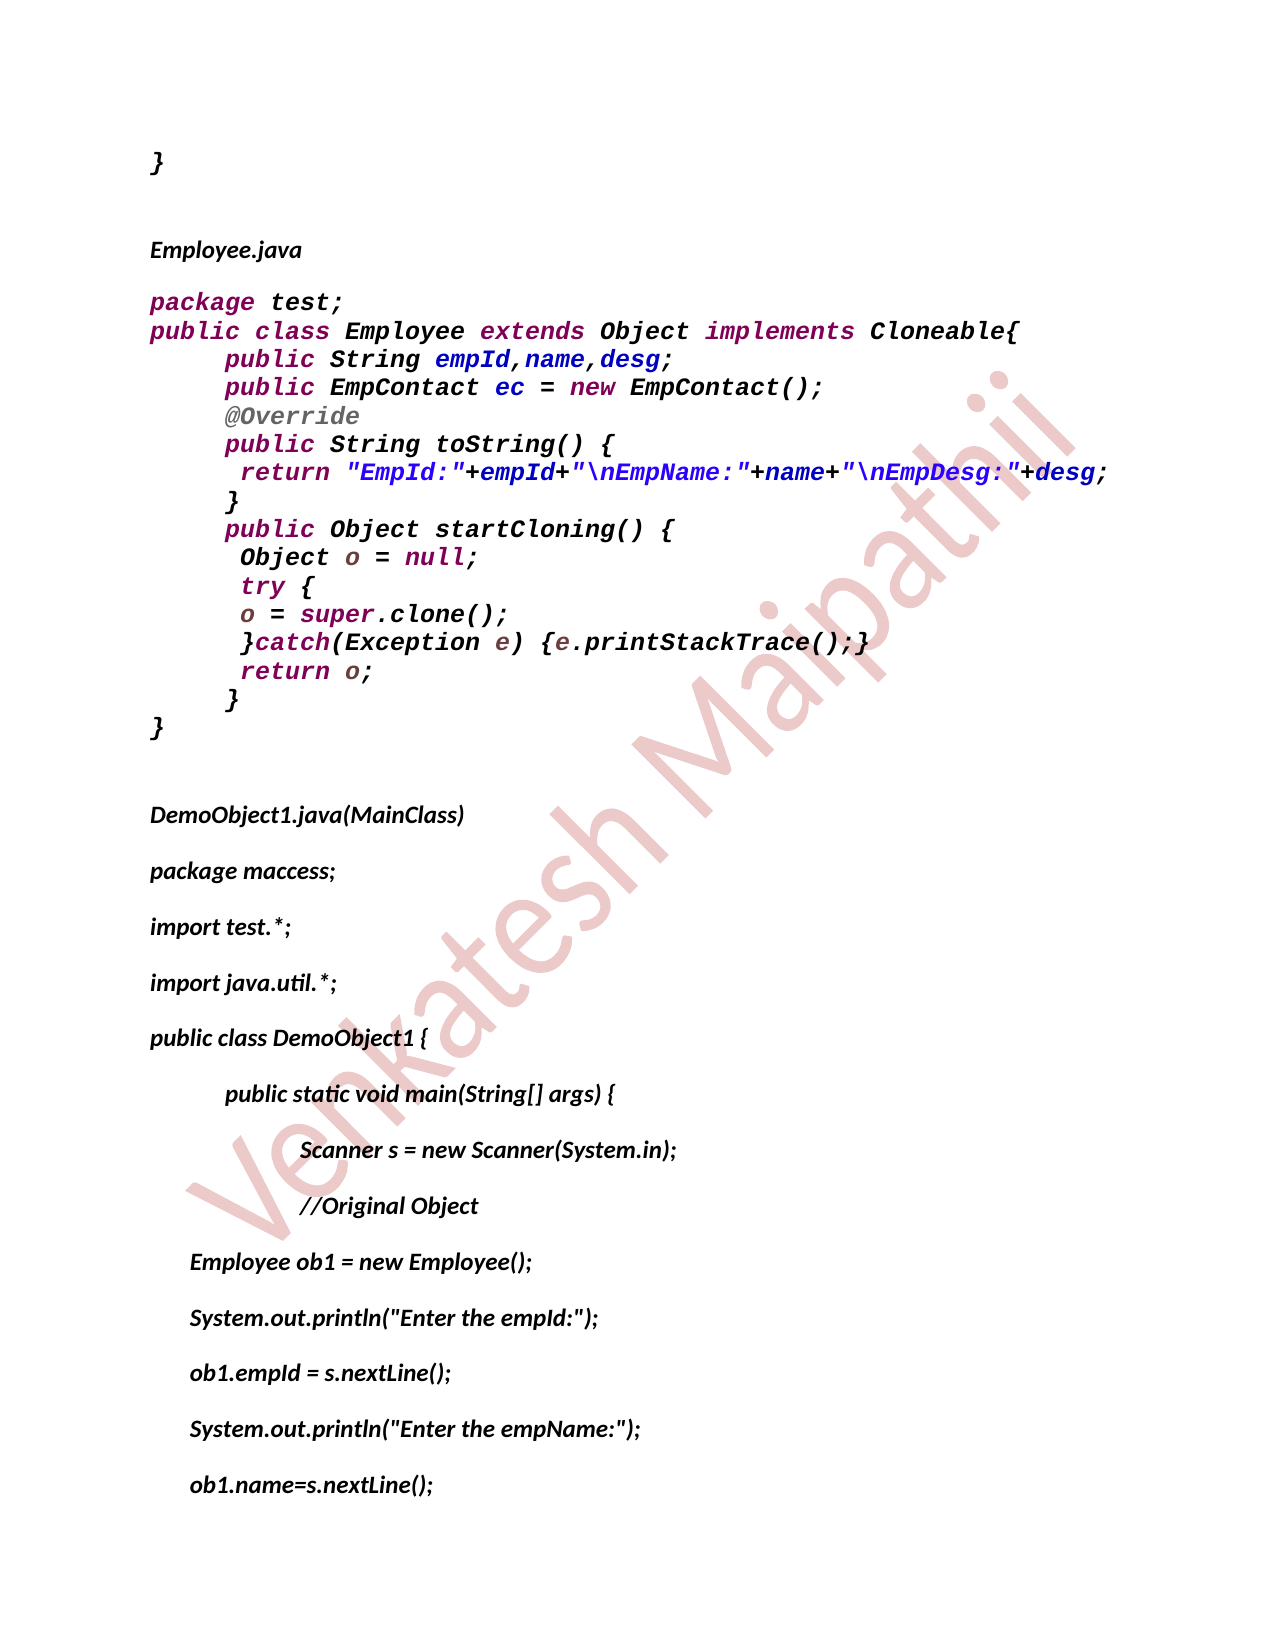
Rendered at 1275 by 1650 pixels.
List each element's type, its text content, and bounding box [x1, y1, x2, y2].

text } [150, 150, 1125, 178]
text DemoObject1.java(MainClass) [150, 799, 1125, 830]
text o = super.clone(); [150, 602, 1125, 630]
text ob1.empId = s.nextLine(); [150, 1357, 1125, 1388]
text return o; [150, 658, 1125, 687]
text Scanner s = new Scanner(System.in); [150, 1134, 1125, 1165]
text public EmpContact ec = new EmpContact(); [150, 375, 1125, 403]
text ob1.name=s.nextLine(); [150, 1469, 1125, 1500]
text try { [150, 573, 1125, 602]
text import java.util.*; [150, 967, 1125, 997]
text System.out.println("Enter the empId:"); [150, 1302, 1125, 1332]
text package maccess; [150, 855, 1125, 886]
text Employee ob1 = new Employee(); [150, 1246, 1125, 1276]
text return "EmpId:"+empId+"\nEmpName:"+name+"\nEmpDesg:"+desg; [150, 460, 1125, 488]
text import test.*; [150, 911, 1125, 941]
text public class Employee extends Object implements Cloneable{ [150, 318, 1125, 347]
text Employee.java [150, 234, 1125, 265]
text public String empId,name,desg; [150, 347, 1125, 375]
text public class DemoObject1 { [150, 1022, 1125, 1053]
text } [150, 488, 1125, 517]
text @Override [150, 403, 1125, 432]
text public Object startCloning() { [150, 517, 1125, 545]
text } [150, 687, 1125, 715]
text public String toString() { [150, 432, 1125, 460]
text System.out.println("Enter the empName:"); [150, 1413, 1125, 1444]
text //Original Object [150, 1190, 1125, 1221]
text } [150, 715, 1125, 743]
text public static void main(String[] args) { [150, 1078, 1125, 1109]
text package test; [150, 290, 1125, 318]
text }catch(Exception e) {e.printStackTrace();} [150, 630, 1125, 658]
text Object o = null; [150, 545, 1125, 573]
